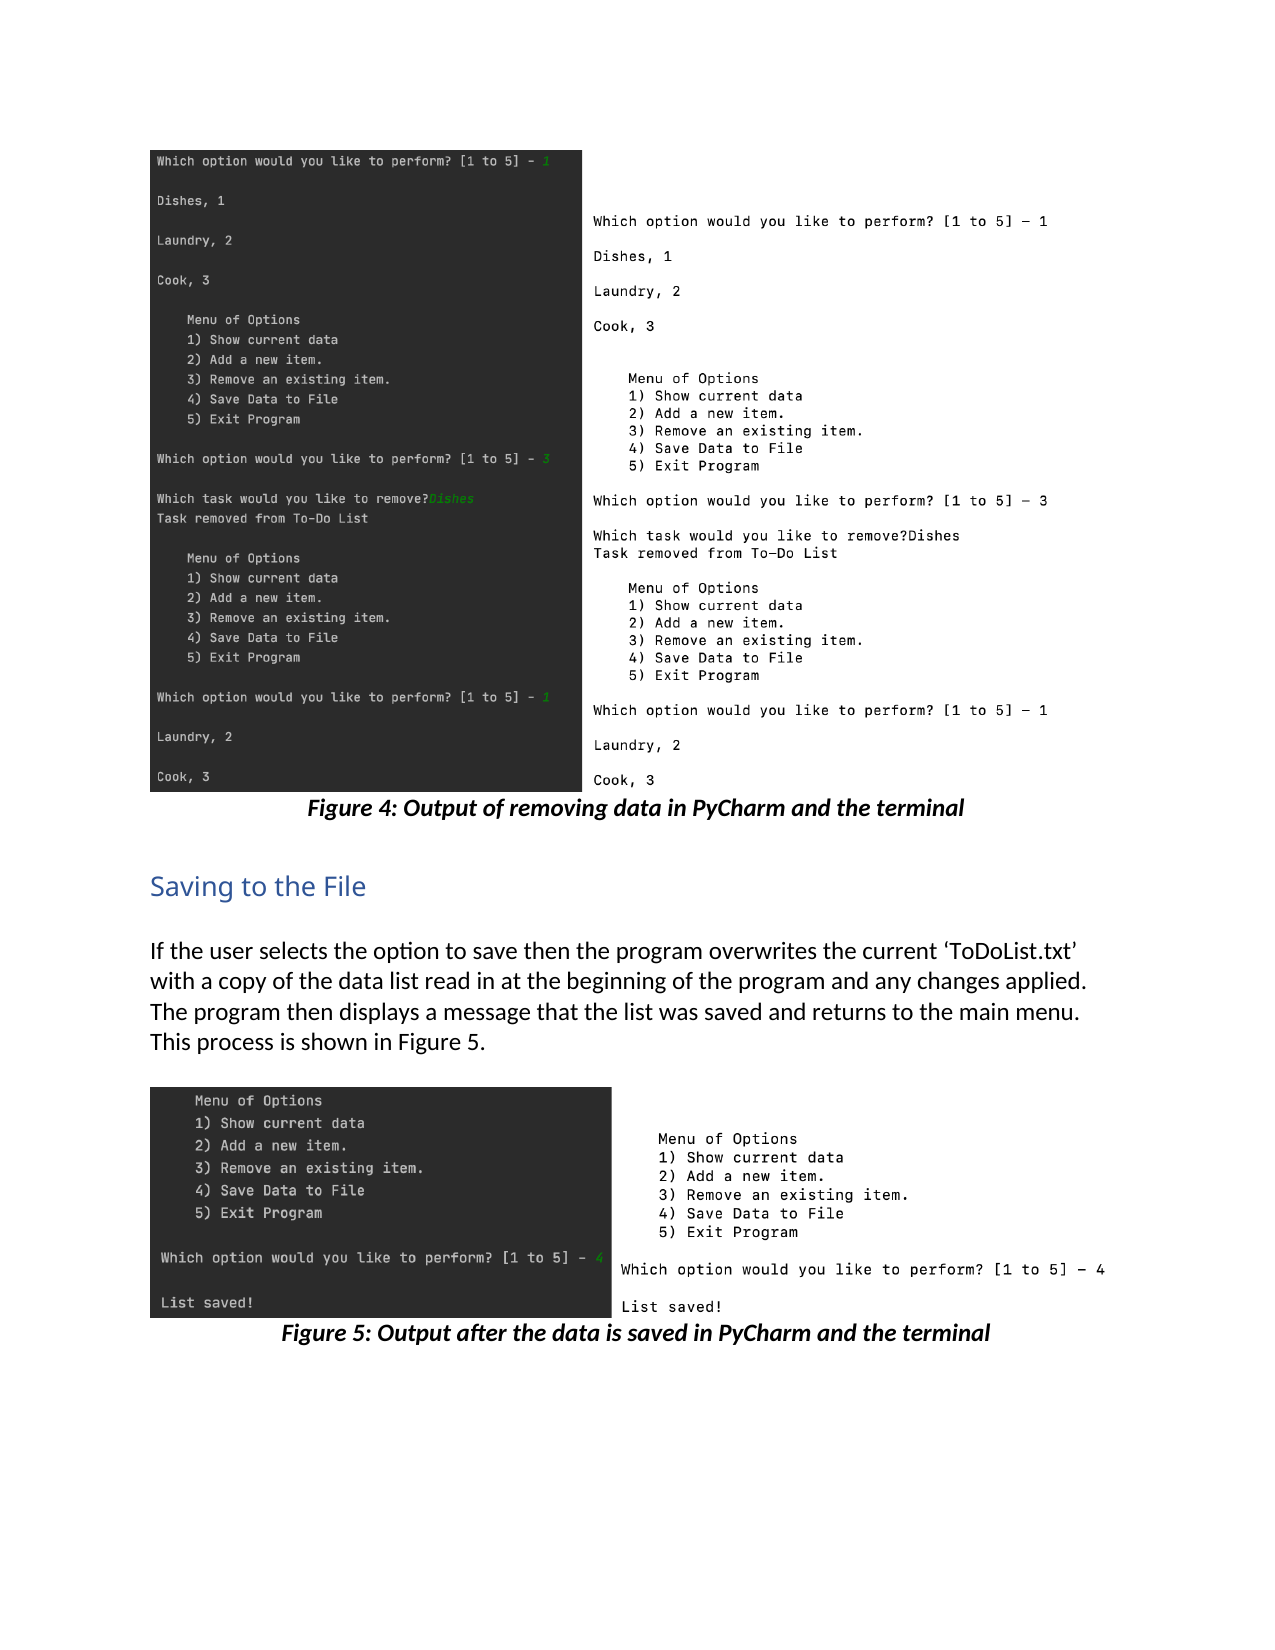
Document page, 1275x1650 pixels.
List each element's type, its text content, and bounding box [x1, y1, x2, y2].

picture [150, 1087, 612, 1318]
picture [587, 212, 1080, 792]
text Figure 4: Output of removing data in PyCharm and the terminal [150, 792, 1125, 822]
text If the user selects the option to save then the program overwrites the current ‘ToDoList.txt’ with a copy of the data list read in at the beginning of the program and any changes applied. The program then displays a message that the list was saved and returns to the main menu. This process is shown in Figure 5. [150, 935, 1125, 1057]
subtitle Saving to the File [150, 867, 1125, 904]
picture [150, 150, 583, 792]
picture [617, 1121, 1114, 1318]
text Figure 5: Output after the data is saved in PyCharm and the terminal [150, 1317, 1125, 1348]
